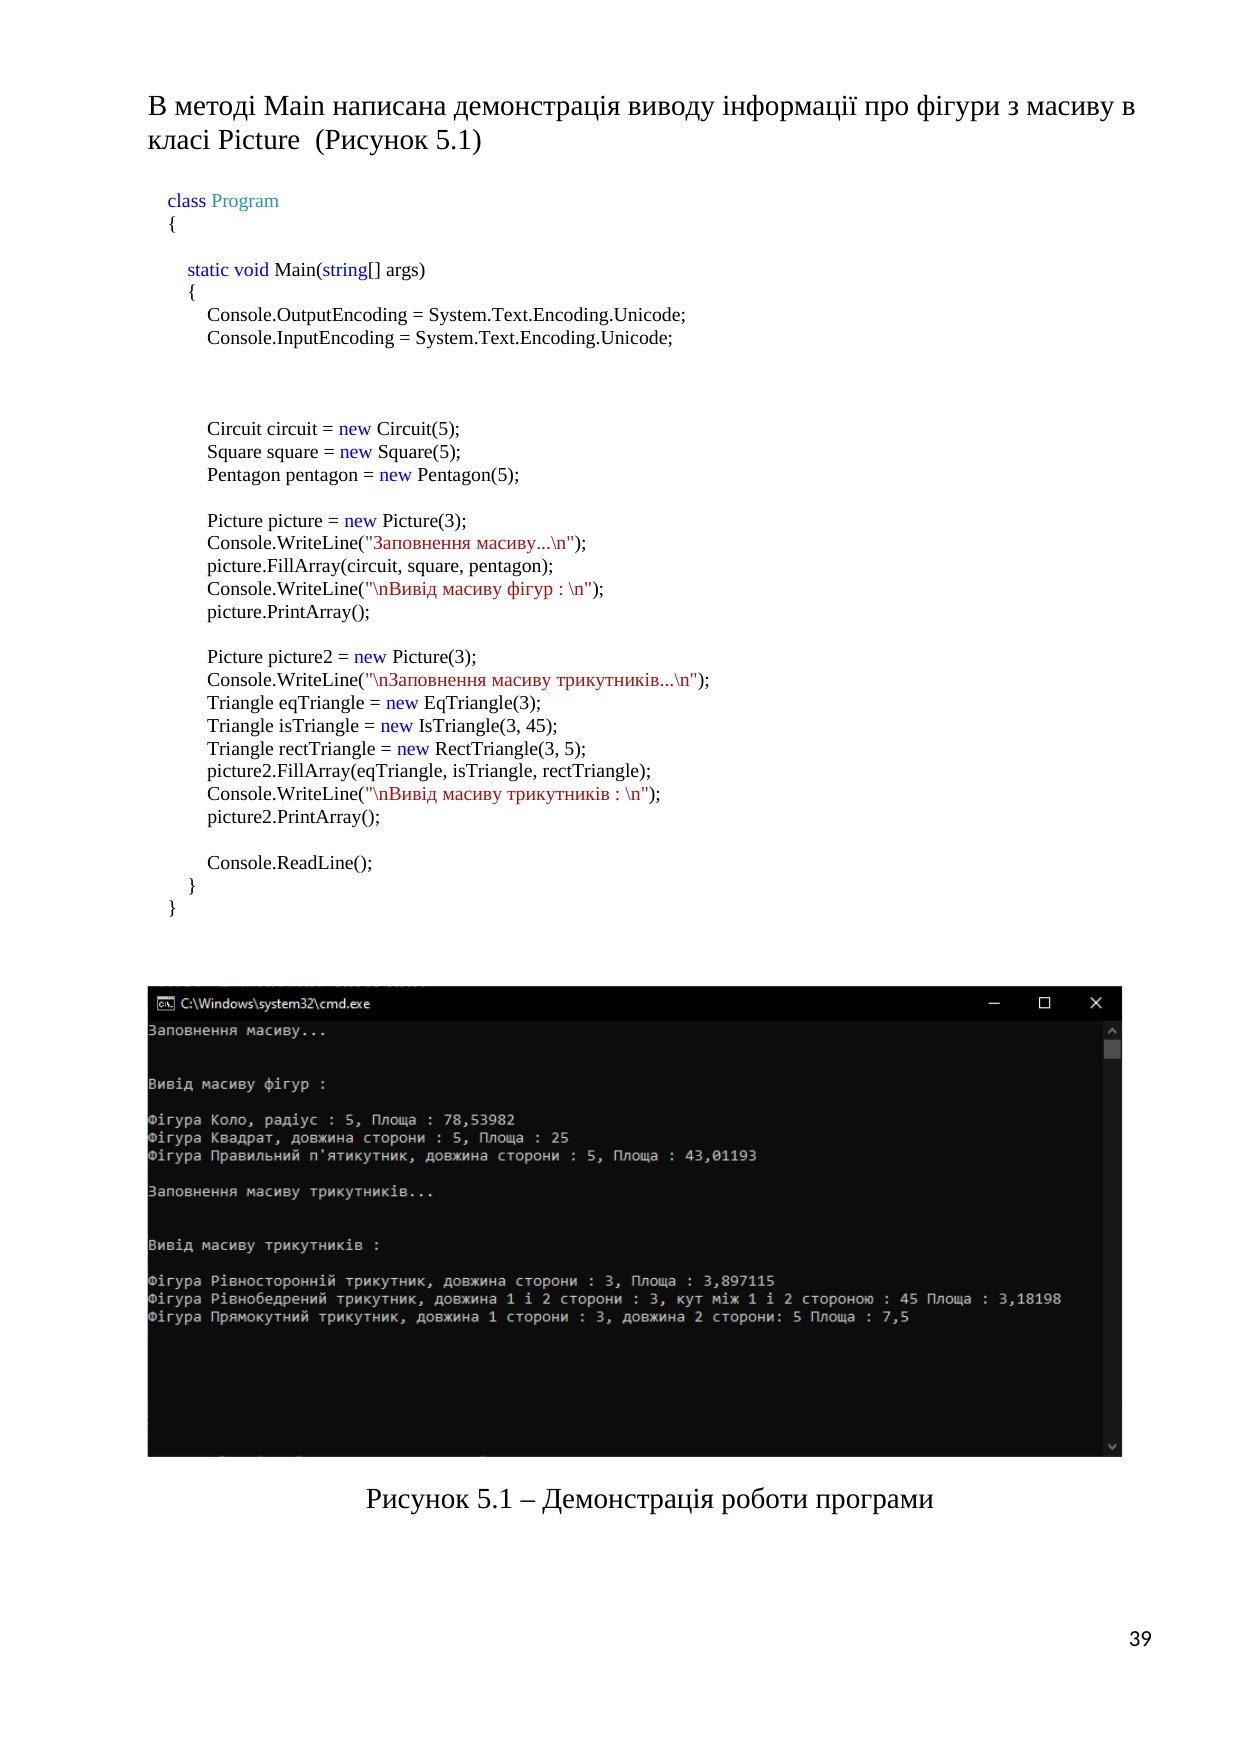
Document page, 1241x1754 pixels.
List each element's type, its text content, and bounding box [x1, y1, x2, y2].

text Triangle isTriangle = new IsTriangle(3, 45); [148, 714, 1152, 737]
text Console.WriteLine("\nЗаповнення масиву трикутників...\n"); [148, 668, 1152, 691]
text picture2.FillArray(eqTriangle, isTriangle, rectTriangle); [148, 759, 1152, 782]
text { [148, 212, 1152, 235]
text } [148, 896, 1152, 919]
text Console.WriteLine("Заповнення масиву...\n"); [148, 531, 1152, 554]
text В методі Main написана демонстрація виводу інформації про фігури з масиву в класі Picture (Рисунок 5.1) [148, 88, 1152, 156]
text Pentagon pentagon = new Pentagon(5); [148, 463, 1152, 486]
picture [147, 986, 1123, 1457]
text } [148, 873, 1152, 896]
text Triangle rectTriangle = new RectTriangle(3, 5); [148, 737, 1152, 759]
text picture.PrintArray(); [148, 600, 1152, 623]
text Console.OutputEncoding = System.Text.Encoding.Unicode; [148, 303, 1152, 326]
text Picture picture = new Picture(3); [148, 508, 1152, 531]
text { [148, 280, 1152, 303]
text picture2.PrintArray(); [148, 805, 1152, 828]
text Square square = new Square(5); [148, 440, 1152, 463]
text static void Main(string[] args) [148, 258, 1152, 280]
text Console.WriteLine("\nВивід масиву трикутників : \n"); [148, 782, 1152, 805]
text class Program [148, 189, 1152, 212]
text picture.FillArray(circuit, square, pentagon); [148, 554, 1152, 577]
text Рисунок 5.1 – Демонстрація роботи програми [148, 1482, 1152, 1515]
text Console.ReadLine(); [148, 851, 1152, 873]
text Console.InputEncoding = System.Text.Encoding.Unicode; [148, 326, 1152, 349]
text Console.WriteLine("\nВивід масиву фігур : \n"); [148, 577, 1152, 600]
text Triangle eqTriangle = new EqTriangle(3); [148, 691, 1152, 714]
text Picture picture2 = new Picture(3); [148, 645, 1152, 668]
text Circuit circuit = new Circuit(5); [148, 417, 1152, 440]
